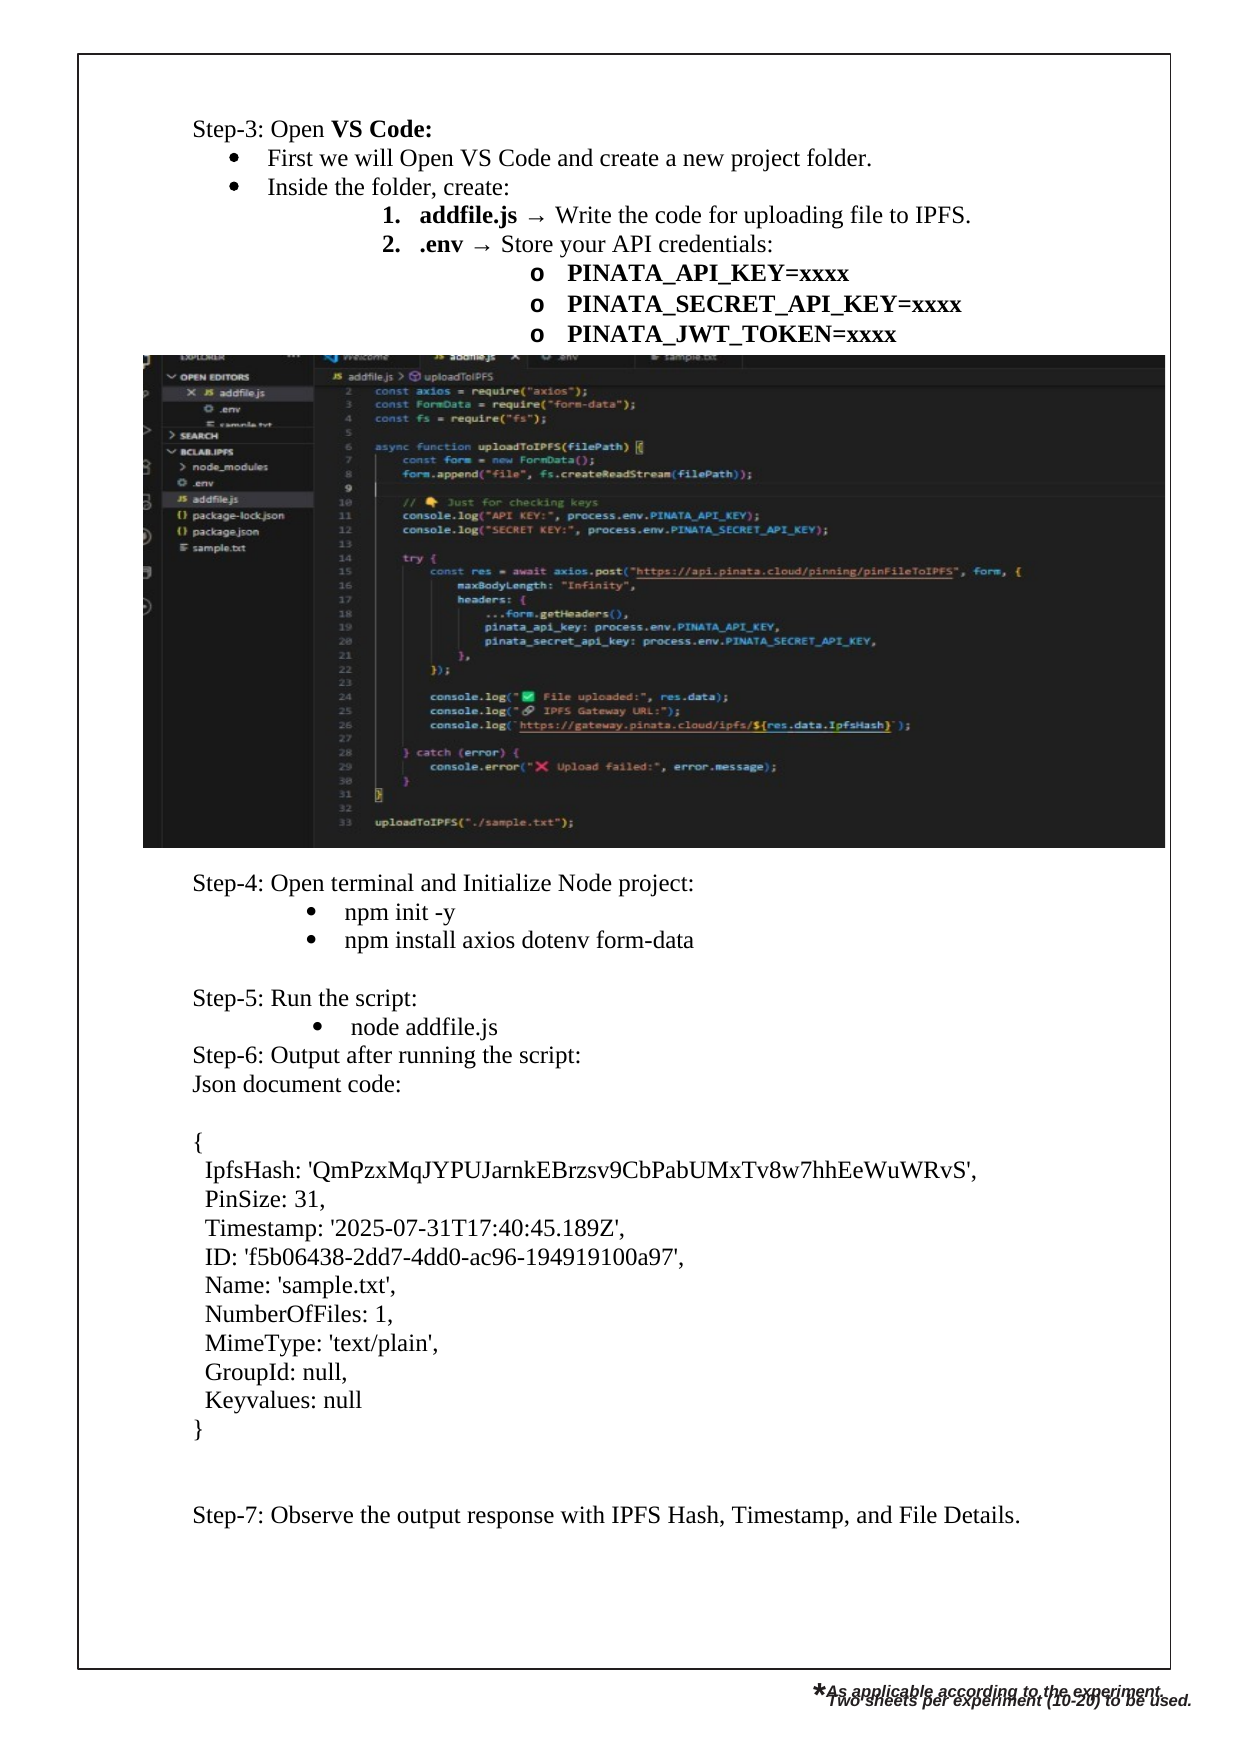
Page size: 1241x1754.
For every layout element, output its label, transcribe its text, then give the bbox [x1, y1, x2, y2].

text Keyvalues: null [192, 1385, 1181, 1414]
text GroupId: null, [192, 1357, 1181, 1385]
text NumberOfFiles: 1, [192, 1299, 1181, 1328]
text Step-3: Open VS Code: [192, 114, 1181, 143]
list First we will Open VS Code and create a new project folder. [229, 143, 1181, 172]
text Json document code: [192, 1069, 1181, 1098]
list Inside the folder, create: [229, 172, 1181, 200]
text Step-5: Run the script: [192, 983, 1181, 1012]
list npm init -y [307, 897, 1181, 925]
list .env → Store your API credentials: [382, 229, 1181, 258]
text IpfsHash: 'QmPzxMqJYPUJarnkEBrzsv9CbPabUMxTv8w7hhEeWuWRvS', [192, 1155, 1181, 1184]
list addfile.js → Write the code for uploading file to IPFS. [382, 200, 1181, 229]
text Timestamp: '2025-07-31T17:40:45.189Z', [192, 1213, 1181, 1242]
text { [192, 1127, 1181, 1155]
text PinSize: 31, [192, 1184, 1181, 1213]
text Step-6: Output after running the script: [192, 1040, 1181, 1069]
text Name: 'sample.txt', [192, 1270, 1181, 1299]
list PINATA_API_KEY=xxxx [529, 258, 1181, 289]
list PINATA_SECRET_API_KEY=xxxx [529, 289, 1181, 319]
picture [143, 355, 1166, 848]
list npm install axios dotenv form-data [307, 925, 1181, 954]
list node addfile.js [313, 1012, 1181, 1040]
text ID: 'f5b06438-2dd7-4dd0-ac96-194919100a97', [192, 1242, 1181, 1270]
text Step-4: Open terminal and Initialize Node project: [192, 868, 1181, 897]
text Step-7: Observe the output response with IPFS Hash, Timestamp, and File Details. [192, 1500, 1181, 1529]
text MimeType: 'text/plain', [192, 1328, 1181, 1357]
text } [192, 1414, 1181, 1443]
list PINATA_JWT_TOKEN=xxxx [529, 319, 1153, 350]
